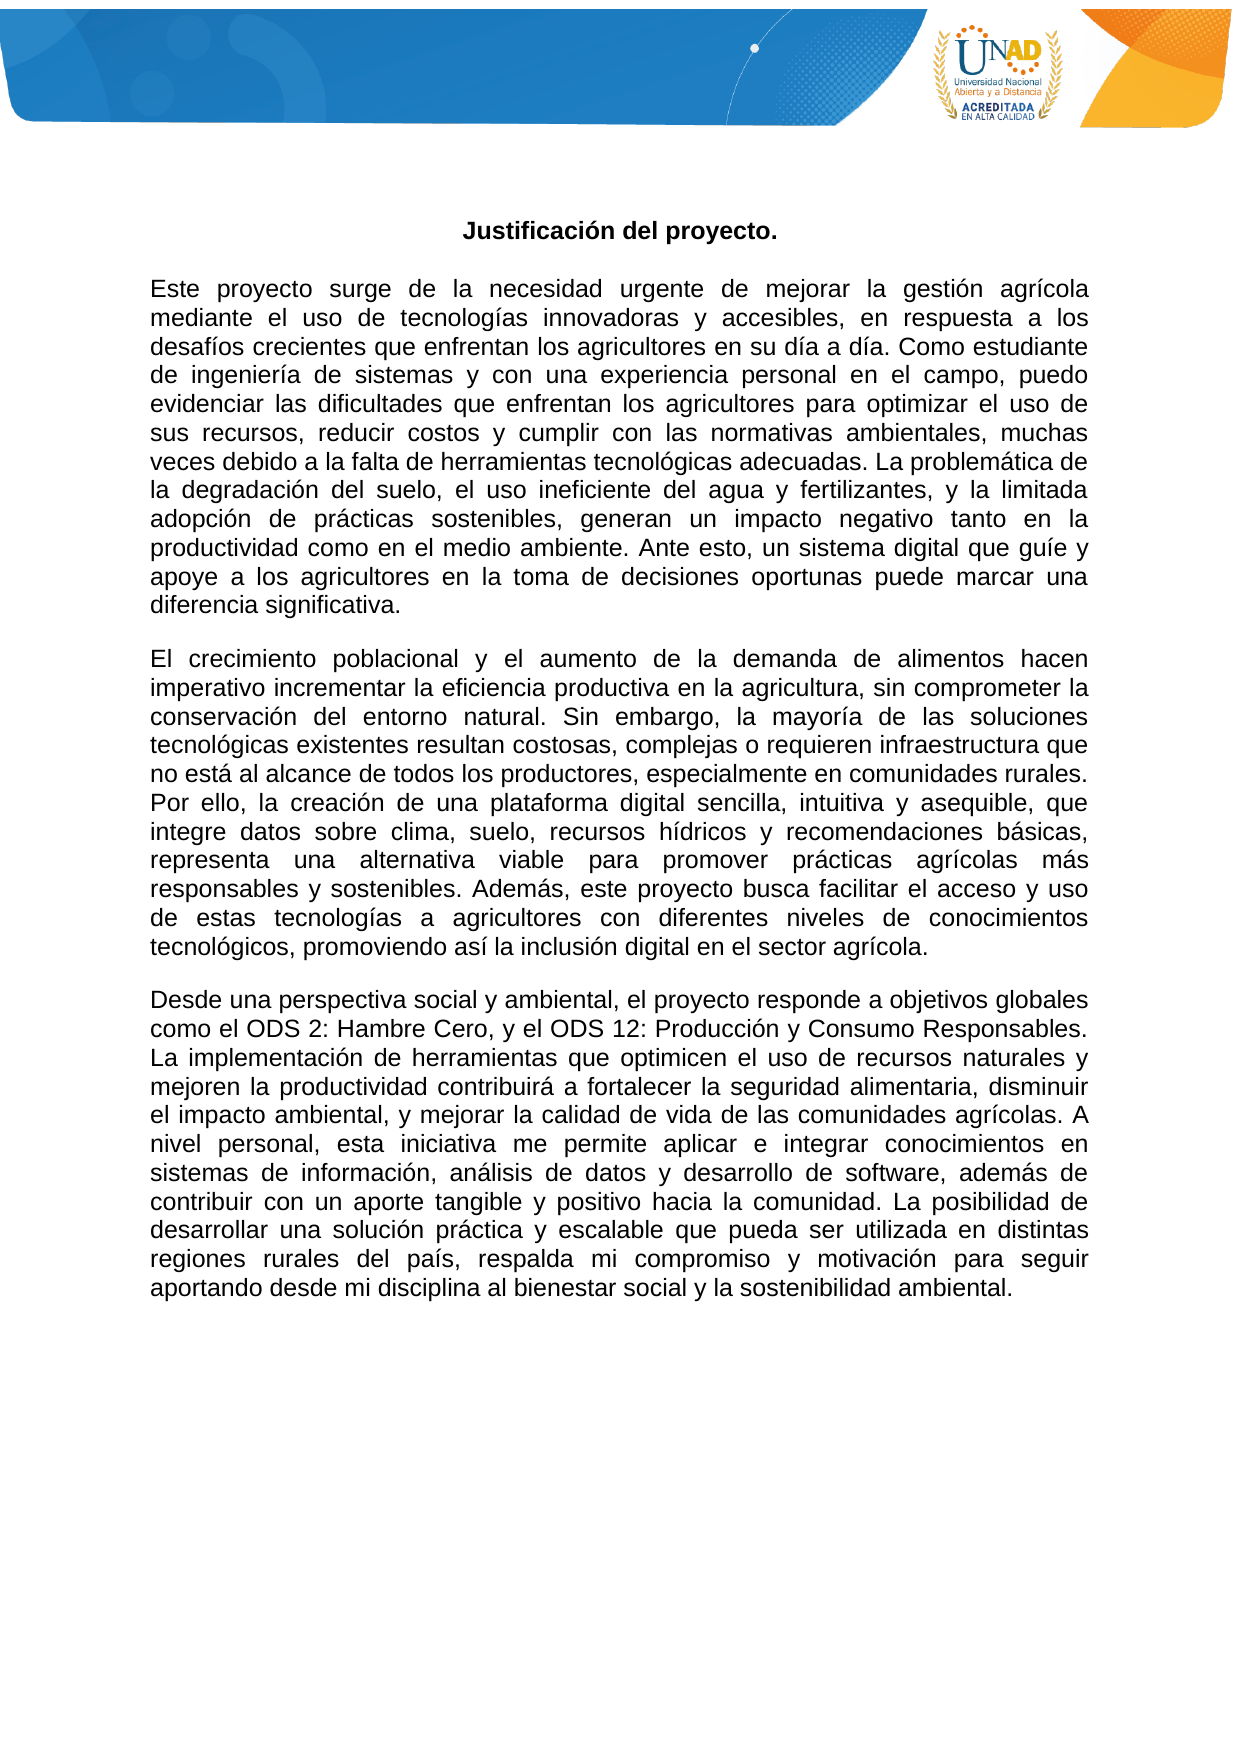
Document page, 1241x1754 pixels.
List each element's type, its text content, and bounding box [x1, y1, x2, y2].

text El crecimiento poblacional y el aumento de la demanda de alimentos hacen imperativo incrementar la eficiencia productiva en la agricultura, sin comprometer la conservación del entorno natural. Sin embargo, la mayoría de las soluciones tecnológicas existentes resultan costosas, complejas o requieren infraestructura que no está al alcance de todos los productores, especialmente en comunidades rurales. Por ello, la creación de una plataforma digital sencilla, intuitiva y asequible, que integre datos sobre clima, suelo, recursos hídricos y recomendaciones básicas, representa una alternativa viable para promover prácticas agrícolas más responsables y sostenibles. Además, este proyecto busca facilitar el acceso y uso de estas tecnologías a agricultores con diferentes niveles de conocimientos tecnológicos, promoviendo así la inclusión digital en el sector agrícola. [150, 644, 1090, 960]
text Este proyecto surge de la necesidad urgente de mejorar la gestión agrícola mediante el uso de tecnologías innovadoras y accesibles, en respuesta a los desafíos crecientes que enfrentan los agricultores en su día a día. Como estudiante de ingeniería de sistemas y con una experiencia personal en el campo, puedo evidenciar las dificultades que enfrentan los agricultores para optimizar el uso de sus recursos, reducir costos y cumplir con las normativas ambientales, muchas veces debido a la falta de herramientas tecnológicas adecuadas. La problemática de la degradación del suelo, el uso ineficiente del agua y fertilizantes, y la limitada adopción de prácticas sostenibles, generan un impacto negativo tanto en la productividad como en el medio ambiente. Ante esto, un sistema digital que guíe y apoye a los agricultores en la toma de decisiones oportunas puede marcar una diferencia significativa. [150, 274, 1090, 619]
text Desde una perspectiva social y ambiental, el proyecto responde a objetivos globales como el ODS 2: Hambre Cero, y el ODS 12: Producción y Consumo Responsables. La implementación de herramientas que optimicen el uso de recursos naturales y mejoren la productividad contribuirá a fortalecer la seguridad alimentaria, disminuir el impacto ambiental, y mejorar la calidad de vida de las comunidades agrícolas. A nivel personal, esta iniciativa me permite aplicar e integrar conocimientos en sistemas de información, análisis de datos y desarrollo de software, además de contribuir con un aporte tangible y positivo hacia la comunidad. La posibilidad de desarrollar una solución práctica y escalable que pueda ser utilizada en distintas regiones rurales del país, respalda mi compromiso y motivación para seguir aportando desde mi disciplina al bienestar social y la sostenibilidad ambiental. [150, 985, 1090, 1302]
picture [0, 9, 1232, 150]
text Justificación del proyecto. [150, 216, 1090, 245]
